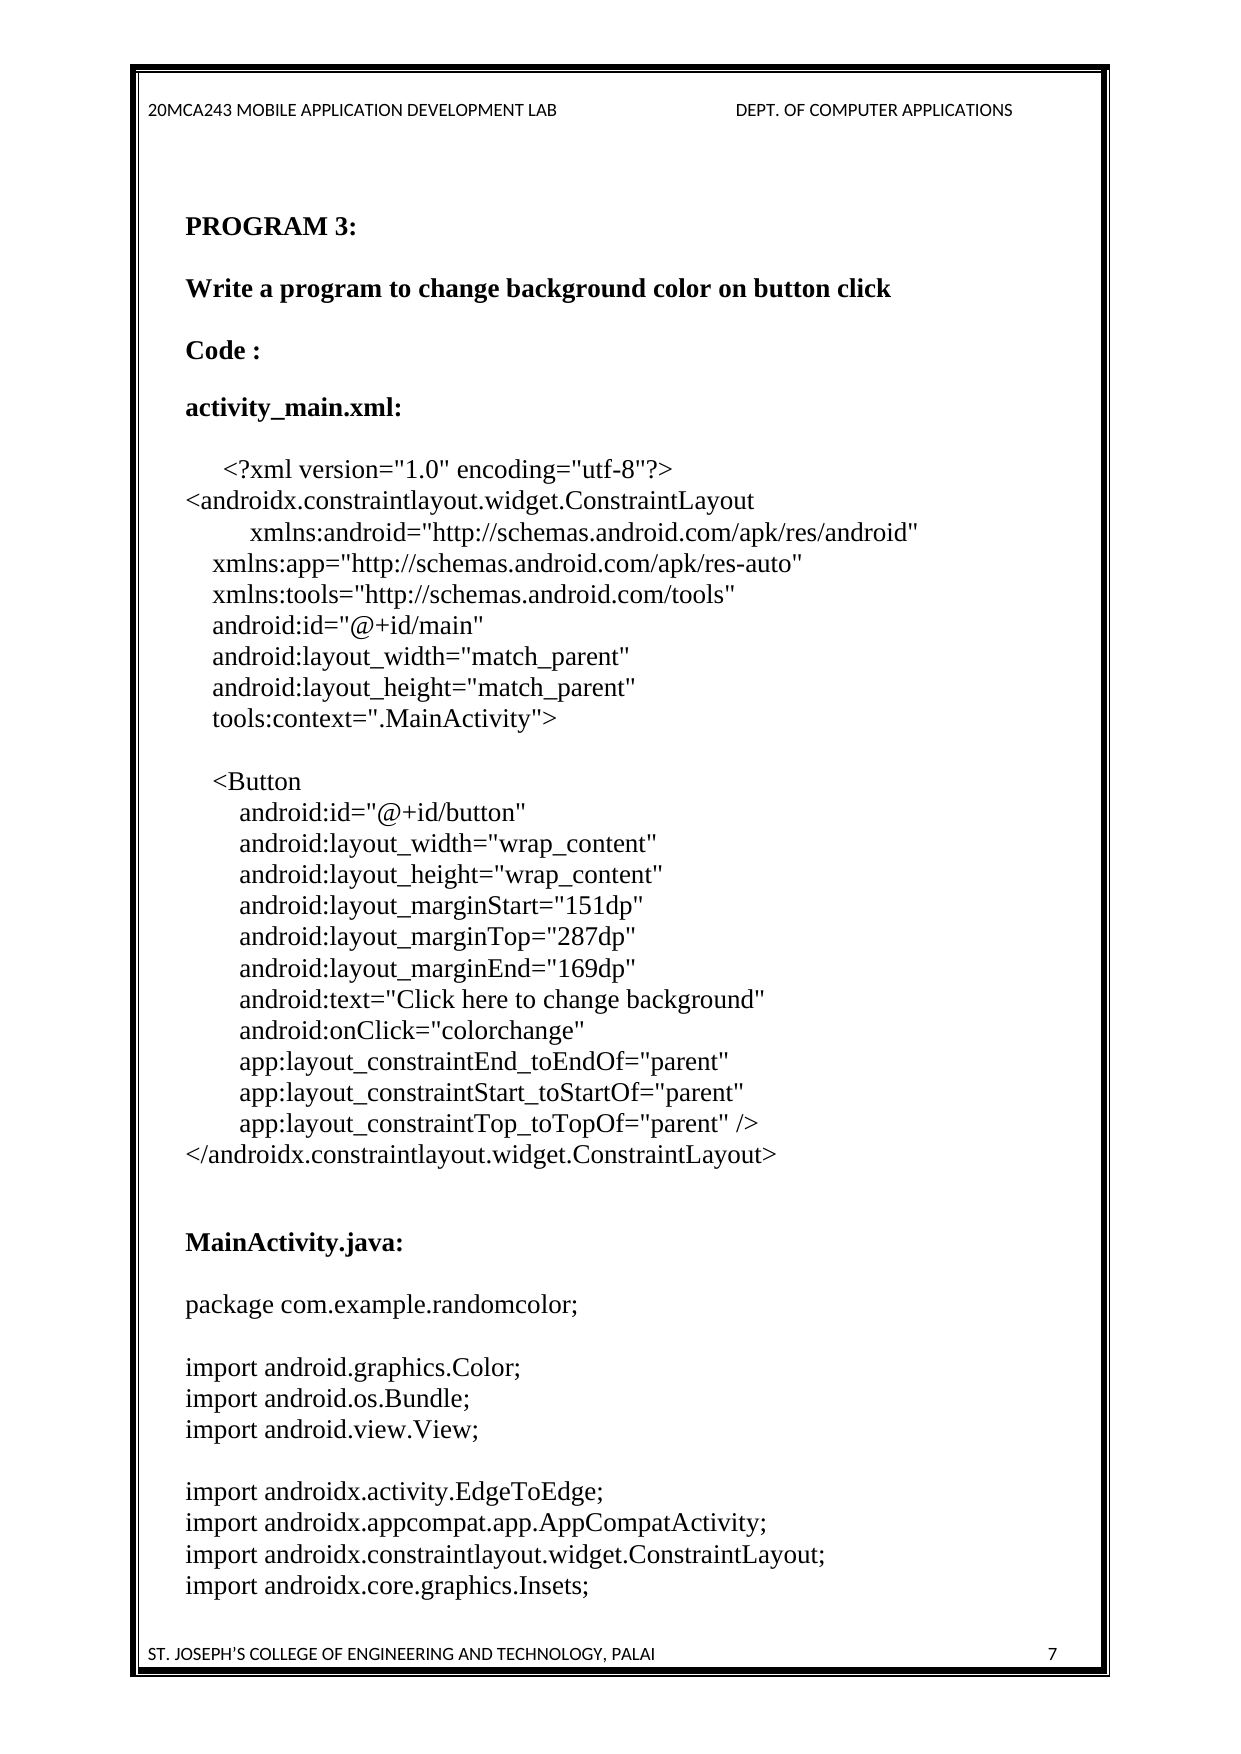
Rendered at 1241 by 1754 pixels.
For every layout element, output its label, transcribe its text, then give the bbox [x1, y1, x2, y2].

text activity_main.xml: [148, 391, 1033, 422]
text Code : [185, 334, 1033, 391]
text MainActivity.java: [148, 1226, 1033, 1257]
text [185, 1288, 1033, 1600]
text Write a program to change background color on button click [185, 272, 1033, 303]
text <?xml version="1.0" encoding="utf-8"?> <androidx.constraintlayout.widget.ConstraintLayout [185, 453, 1033, 516]
text xmlns:android="http://schemas.android.com/apk/res/android" xmlns:app="http://schemas.android.com/apk/res-auto" xmlns:tools="http://schemas.android.com/tools" android:id="@+id/main" android:layout_width="match_parent" android:layout_height="match_parent" tools:context=".MainActivity"> <Button android:id="@+id/button" android:layout_width="wrap_content" android:layout_height="wrap_content" android:layout_marginStart="151dp" android:layout_marginTop="287dp" android:layout_marginEnd="169dp" android:text="Click here to change background" android:onClick="colorchange" app:layout_constraintEnd_toEndOf="parent" app:layout_constraintStart_toStartOf="parent" app:layout_constraintTop_toTopOf="parent" /> </androidx.constraintlayout.widget.ConstraintLayout> [185, 516, 1033, 1170]
text PROGRAM 3: [148, 210, 1033, 241]
